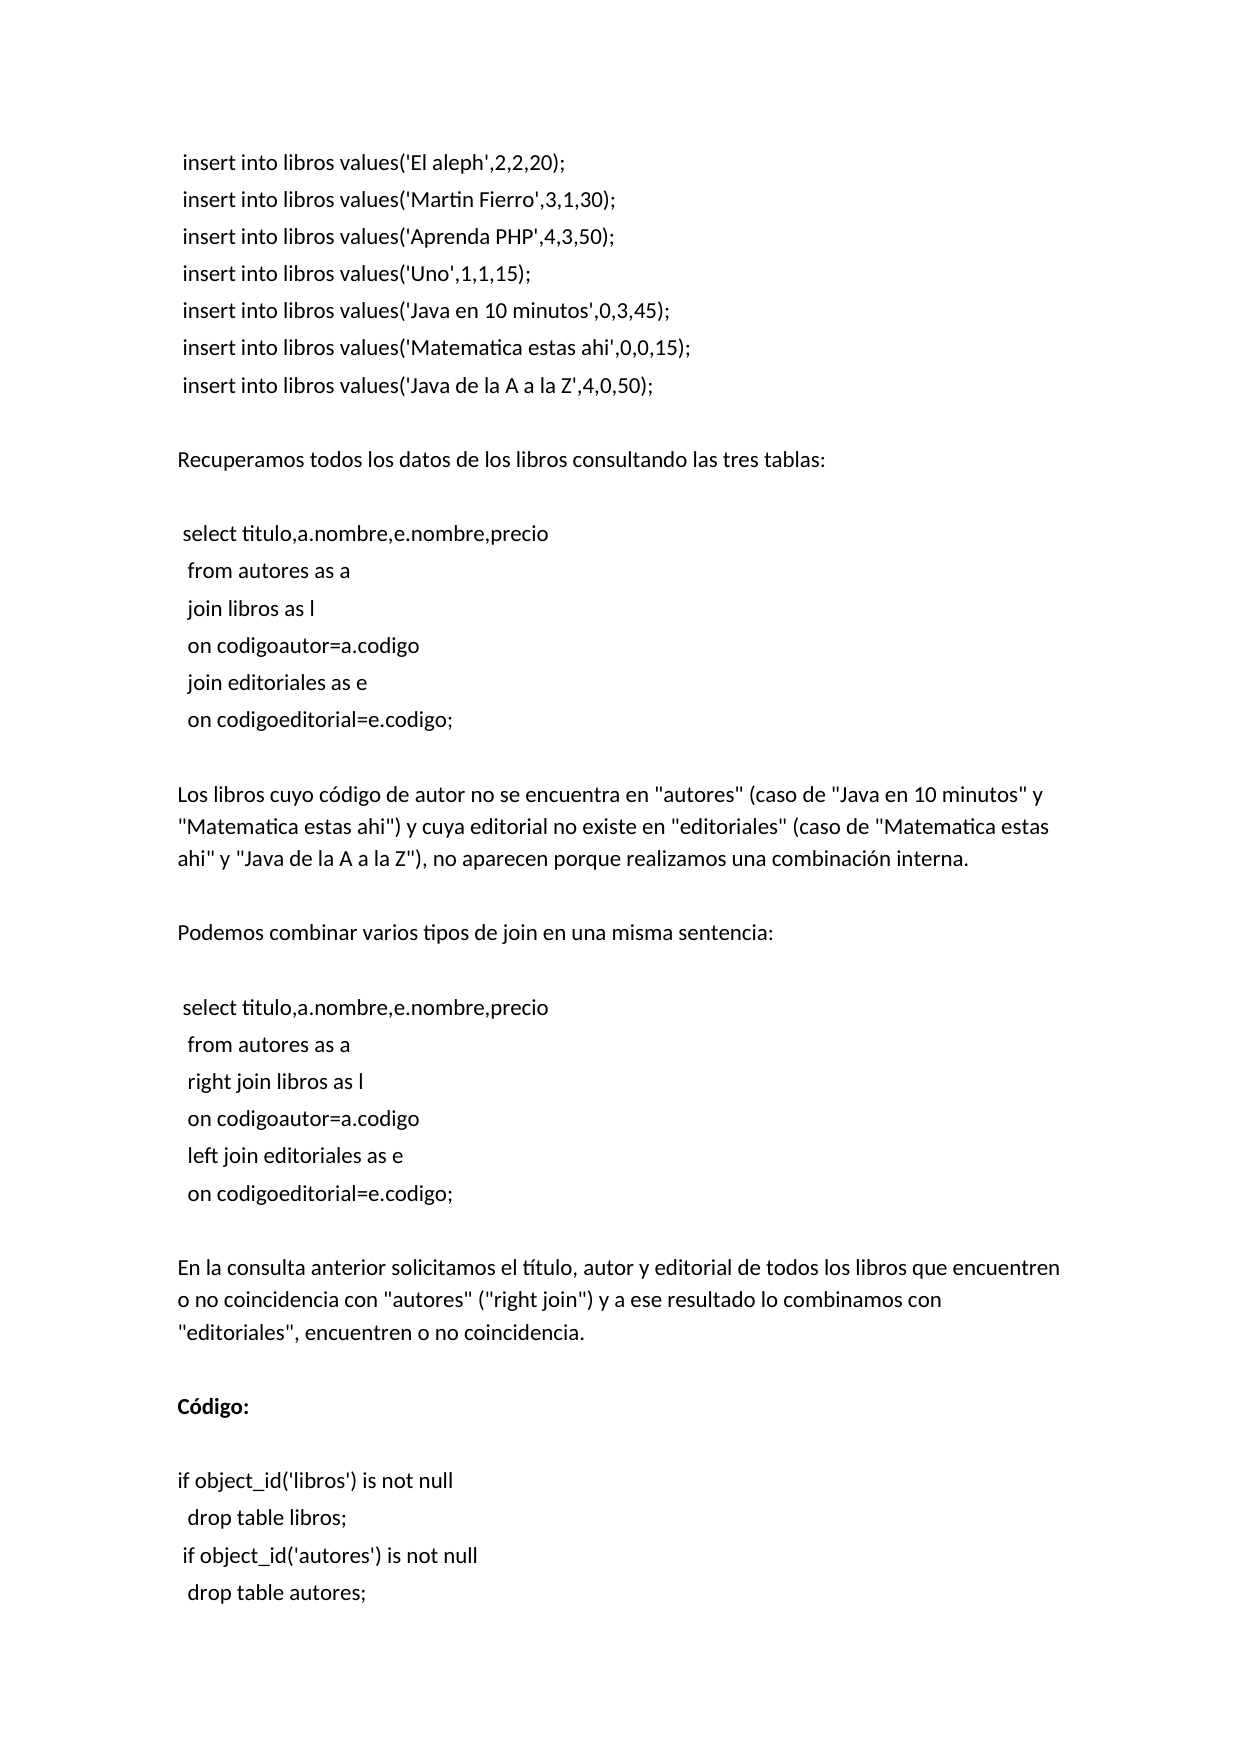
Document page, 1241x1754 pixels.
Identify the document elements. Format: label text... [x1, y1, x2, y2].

text insert into libros values('Java de la A a la Z',4,0,50); [177, 371, 1063, 399]
text insert into libros values('Aprenda PHP',4,3,50); [177, 222, 1063, 250]
text join editoriales as e [177, 668, 1063, 696]
text insert into libros values('Matematica estas ahi',0,0,15); [177, 333, 1063, 362]
text Código: [177, 1392, 1063, 1420]
text on codigoeditorial=e.codigo; [177, 705, 1063, 733]
text select titulo,a.nombre,e.nombre,precio [177, 993, 1063, 1021]
text join libros as l [177, 594, 1063, 622]
text left join editoriales as e [177, 1142, 1063, 1170]
text En la consulta anterior solicitamos el título, autor y editorial de todos los libros que encuentren o no coincidencia con "autores" ("right join") y a ese resultado lo combinamos con "editoriales", encuentren o no coincidencia. [177, 1253, 1063, 1346]
text right join libros as l [177, 1067, 1063, 1095]
text insert into libros values('Uno',1,1,15); [177, 259, 1063, 287]
text Podemos combinar varios tipos de join en una misma sentencia: [177, 918, 1063, 947]
text Recuperamos todos los datos de los libros consultando las tres tablas: [177, 445, 1063, 473]
text drop table autores; [177, 1578, 1063, 1606]
text insert into libros values('El aleph',2,2,20); [177, 148, 1063, 176]
text if object_id('libros') is not null [177, 1466, 1063, 1494]
text insert into libros values('Martin Fierro',3,1,30); [177, 185, 1063, 213]
text from autores as a [177, 557, 1063, 585]
text select titulo,a.nombre,e.nombre,precio [177, 519, 1063, 547]
text if object_id('autores') is not null [177, 1541, 1063, 1569]
text drop table libros; [177, 1503, 1063, 1532]
text on codigoautor=a.codigo [177, 631, 1063, 659]
text from autores as a [177, 1030, 1063, 1058]
text insert into libros values('Java en 10 minutos',0,3,45); [177, 296, 1063, 324]
text on codigoeditorial=e.codigo; [177, 1179, 1063, 1207]
text Los libros cuyo código de autor no se encuentra en "autores" (caso de "Java en 10 minutos" y "Matematica estas ahi") y cuya editorial no existe en "editoriales" (caso de "Matematica estas ahi" y "Java de la A a la Z"), no aparecen porque realizamos una combinación interna. [177, 780, 1063, 872]
text on codigoautor=a.codigo [177, 1104, 1063, 1132]
